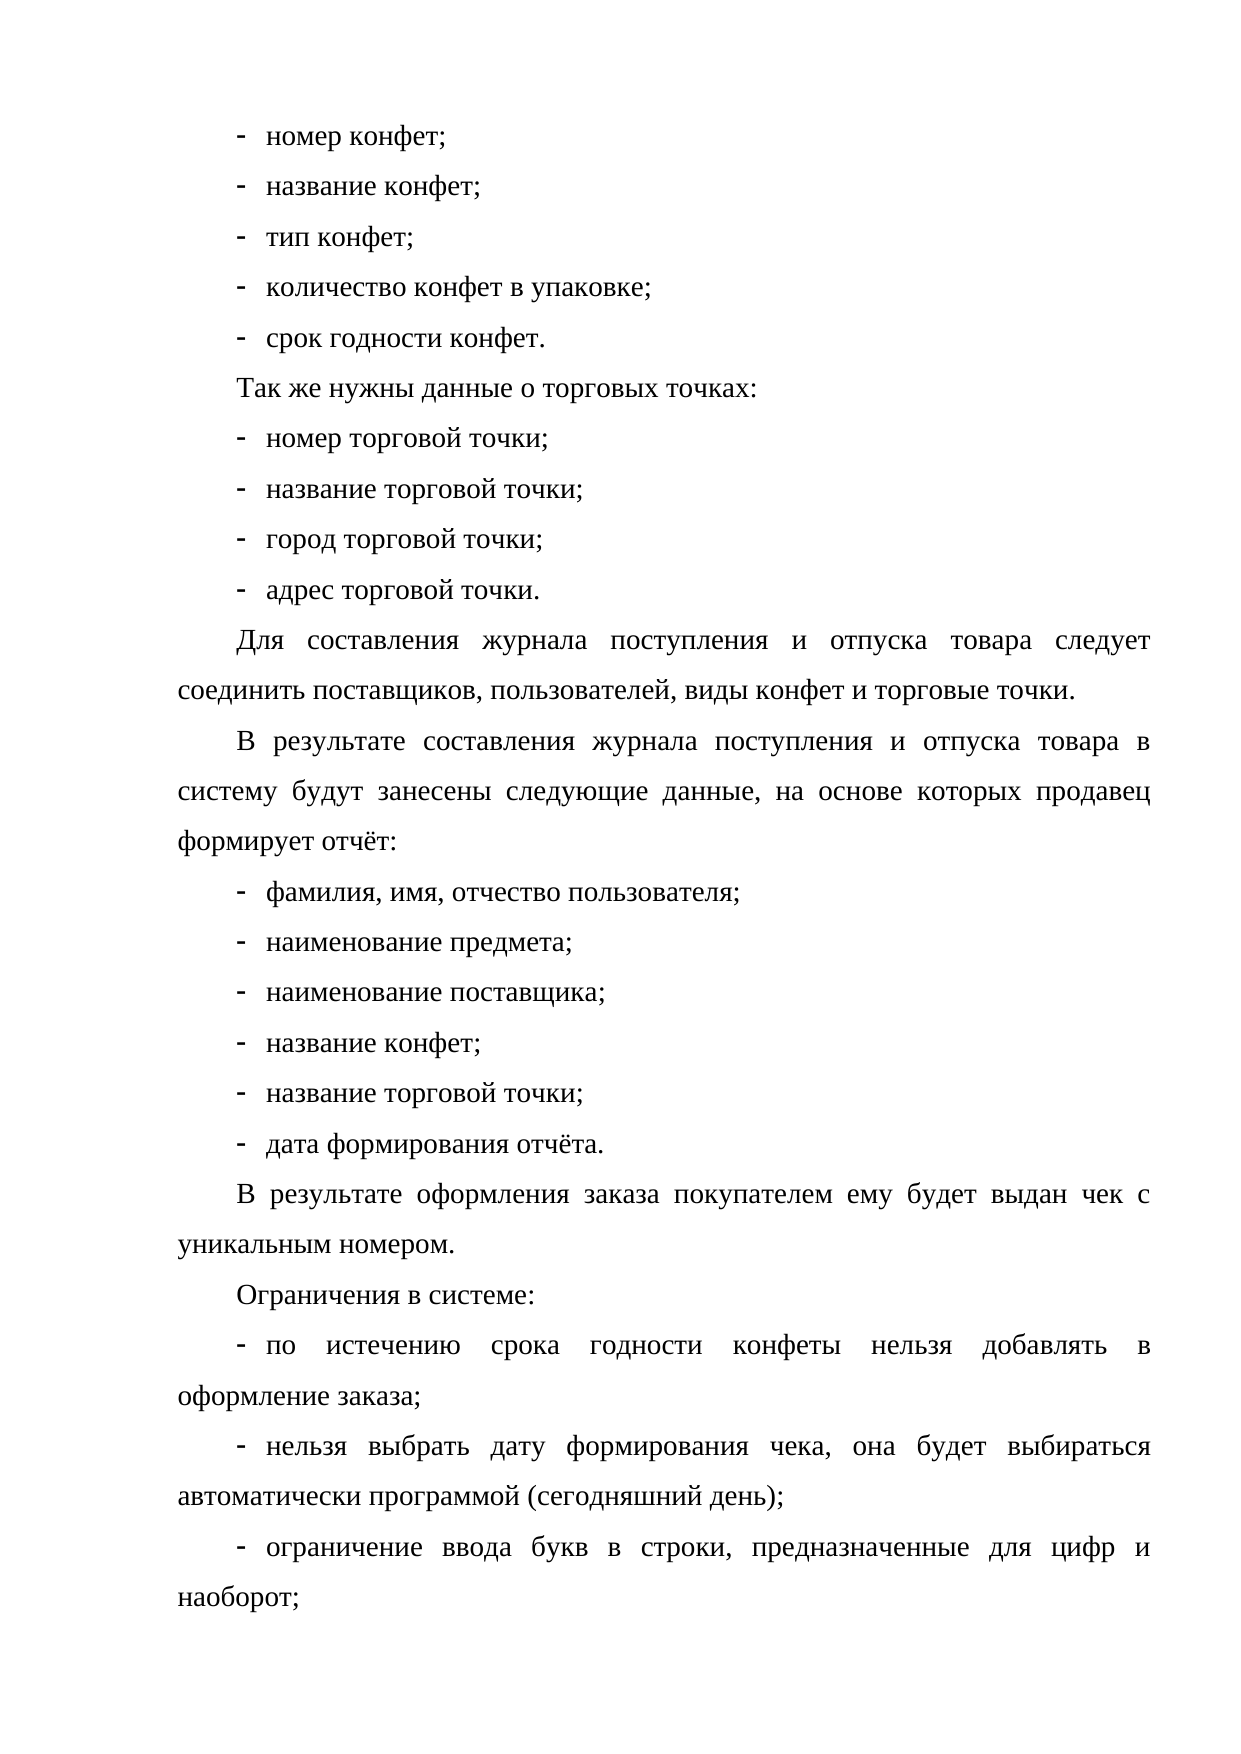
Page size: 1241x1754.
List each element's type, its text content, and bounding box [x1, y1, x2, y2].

list адрес торговой точки. [177, 572, 1152, 605]
text В результате составления журнала поступления и отпуска товара в систему будут занесены следующие данные, на основе которых продавец формирует отчёт: [177, 723, 1152, 857]
list нельзя выбрать дату формирования чека, она будет выбираться автоматически программой (сегодняшний день); [177, 1428, 1152, 1512]
list номер торговой точки; [177, 421, 1152, 454]
list название конфет; [177, 168, 1152, 202]
list наименование предмета; [177, 924, 1152, 958]
list название конфет; [177, 1025, 1152, 1059]
list наименование поставщика; [177, 974, 1152, 1008]
list дата формирования отчёта. [177, 1126, 1152, 1159]
list название торговой точки; [177, 471, 1152, 504]
text Ограничения в системе: [177, 1277, 1152, 1310]
list тип конфет; [177, 219, 1152, 253]
list по истечению срока годности конфеты нельзя добавлять в оформление заказа; [177, 1327, 1152, 1411]
list количество конфет в упаковке; [177, 269, 1152, 303]
text Так же нужны данные о торговых точках: [177, 370, 1152, 404]
list фамилия, имя, отчество пользователя; [177, 874, 1152, 907]
text В результате оформления заказа покупателем ему будет выдан чек с уникальным номером. [177, 1176, 1152, 1260]
list номер конфет; [177, 118, 1152, 152]
list срок годности конфет. [177, 320, 1152, 353]
list ограничение ввода букв в строки, предназначенные для цифр и наоборот; [177, 1529, 1152, 1613]
list Для составления журнала поступления и отпуска товара следует соединить поставщиков, пользователей, виды конфет и торговые точки. [177, 622, 1152, 706]
list название торговой точки; [177, 1075, 1152, 1109]
list город торговой точки; [177, 521, 1152, 555]
